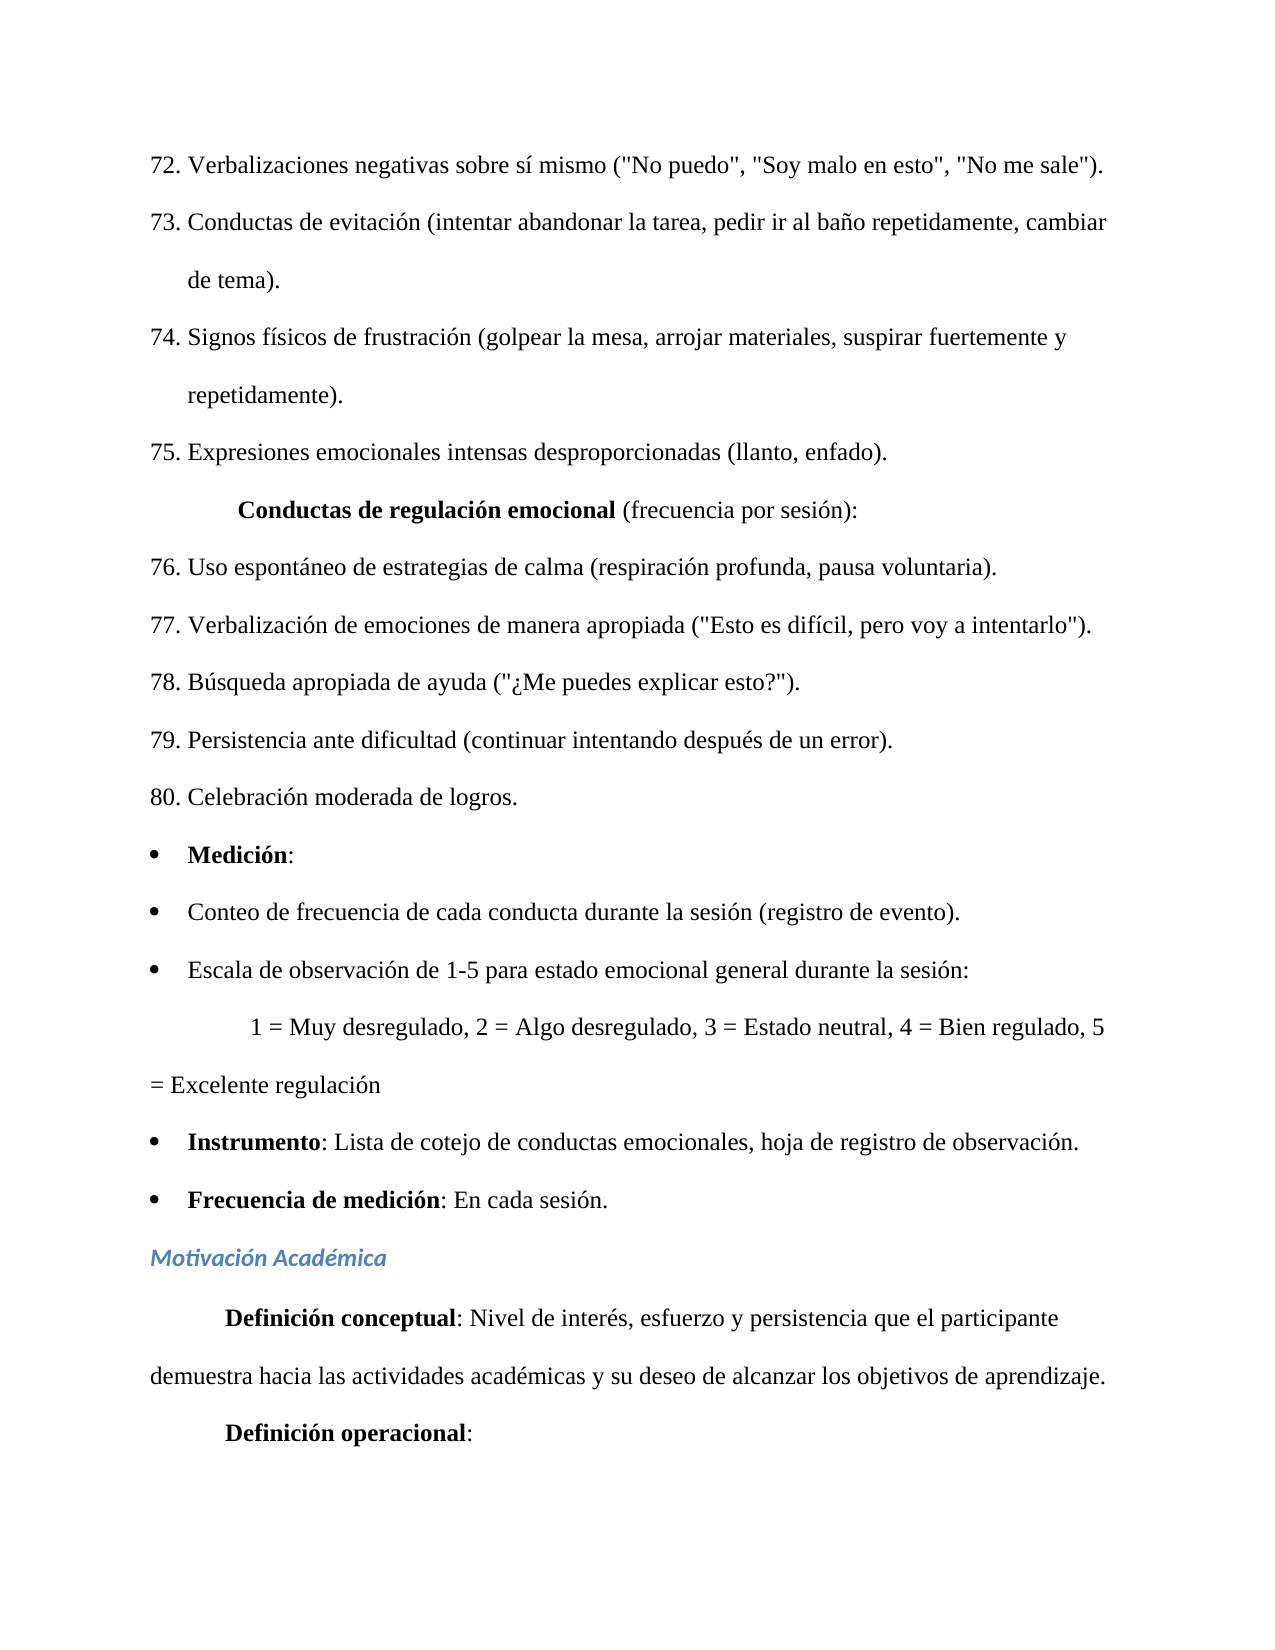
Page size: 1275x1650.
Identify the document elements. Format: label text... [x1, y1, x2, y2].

list Expresiones emocionales intensas desproporcionadas (llanto, enfado). [150, 437, 1125, 466]
list Verbalizaciones negativas sobre sí mismo ("No puedo", "Soy malo en esto", "No me sale"). [150, 150, 1125, 179]
list Celebración moderada de logros. [150, 782, 1125, 811]
list Signos físicos de frustración (golpear la mesa, arrojar materiales, suspirar fuertemente y repetidamente). [150, 322, 1125, 409]
list Conductas de evitación (intentar abandonar la tarea, pedir ir al baño repetidamente, cambiar de tema). [150, 207, 1125, 294]
list Instrumento: Lista de cotejo de conductas emocionales, hoja de registro de observación. [150, 1127, 1125, 1156]
list Uso espontáneo de estrategias de calma (respiración profunda, pausa voluntaria). [150, 552, 1125, 581]
text 1 = Muy desregulado, 2 = Algo desregulado, 3 = Estado neutral, 4 = Bien regulado, 5 = Excelente regulación [150, 1012, 1125, 1099]
list Medición: [150, 840, 1125, 869]
list Verbalización de emociones de manera apropiada ("Esto es difícil, pero voy a intentarlo"). [150, 610, 1125, 639]
list Persistencia ante dificultad (continuar intentando después de un error). [150, 725, 1125, 754]
text Conductas de regulación emocional (frecuencia por sesión): [150, 495, 1125, 524]
list Conteo de frecuencia de cada conducta durante la sesión (registro de evento). [150, 897, 1125, 926]
text Definición conceptual: Nivel de interés, esfuerzo y persistencia que el participante demuestra hacia las actividades académicas y su deseo de alcanzar los objetivos de aprendizaje. [150, 1303, 1125, 1390]
subtitle Motivación Académica [150, 1242, 1125, 1273]
list Frecuencia de medición: En cada sesión. [150, 1185, 1125, 1214]
text Definición operacional: [150, 1418, 1125, 1447]
list Búsqueda apropiada de ayuda ("¿Me puedes explicar esto?"). [150, 667, 1125, 696]
list Escala de observación de 1-5 para estado emocional general durante la sesión: [150, 955, 1125, 984]
